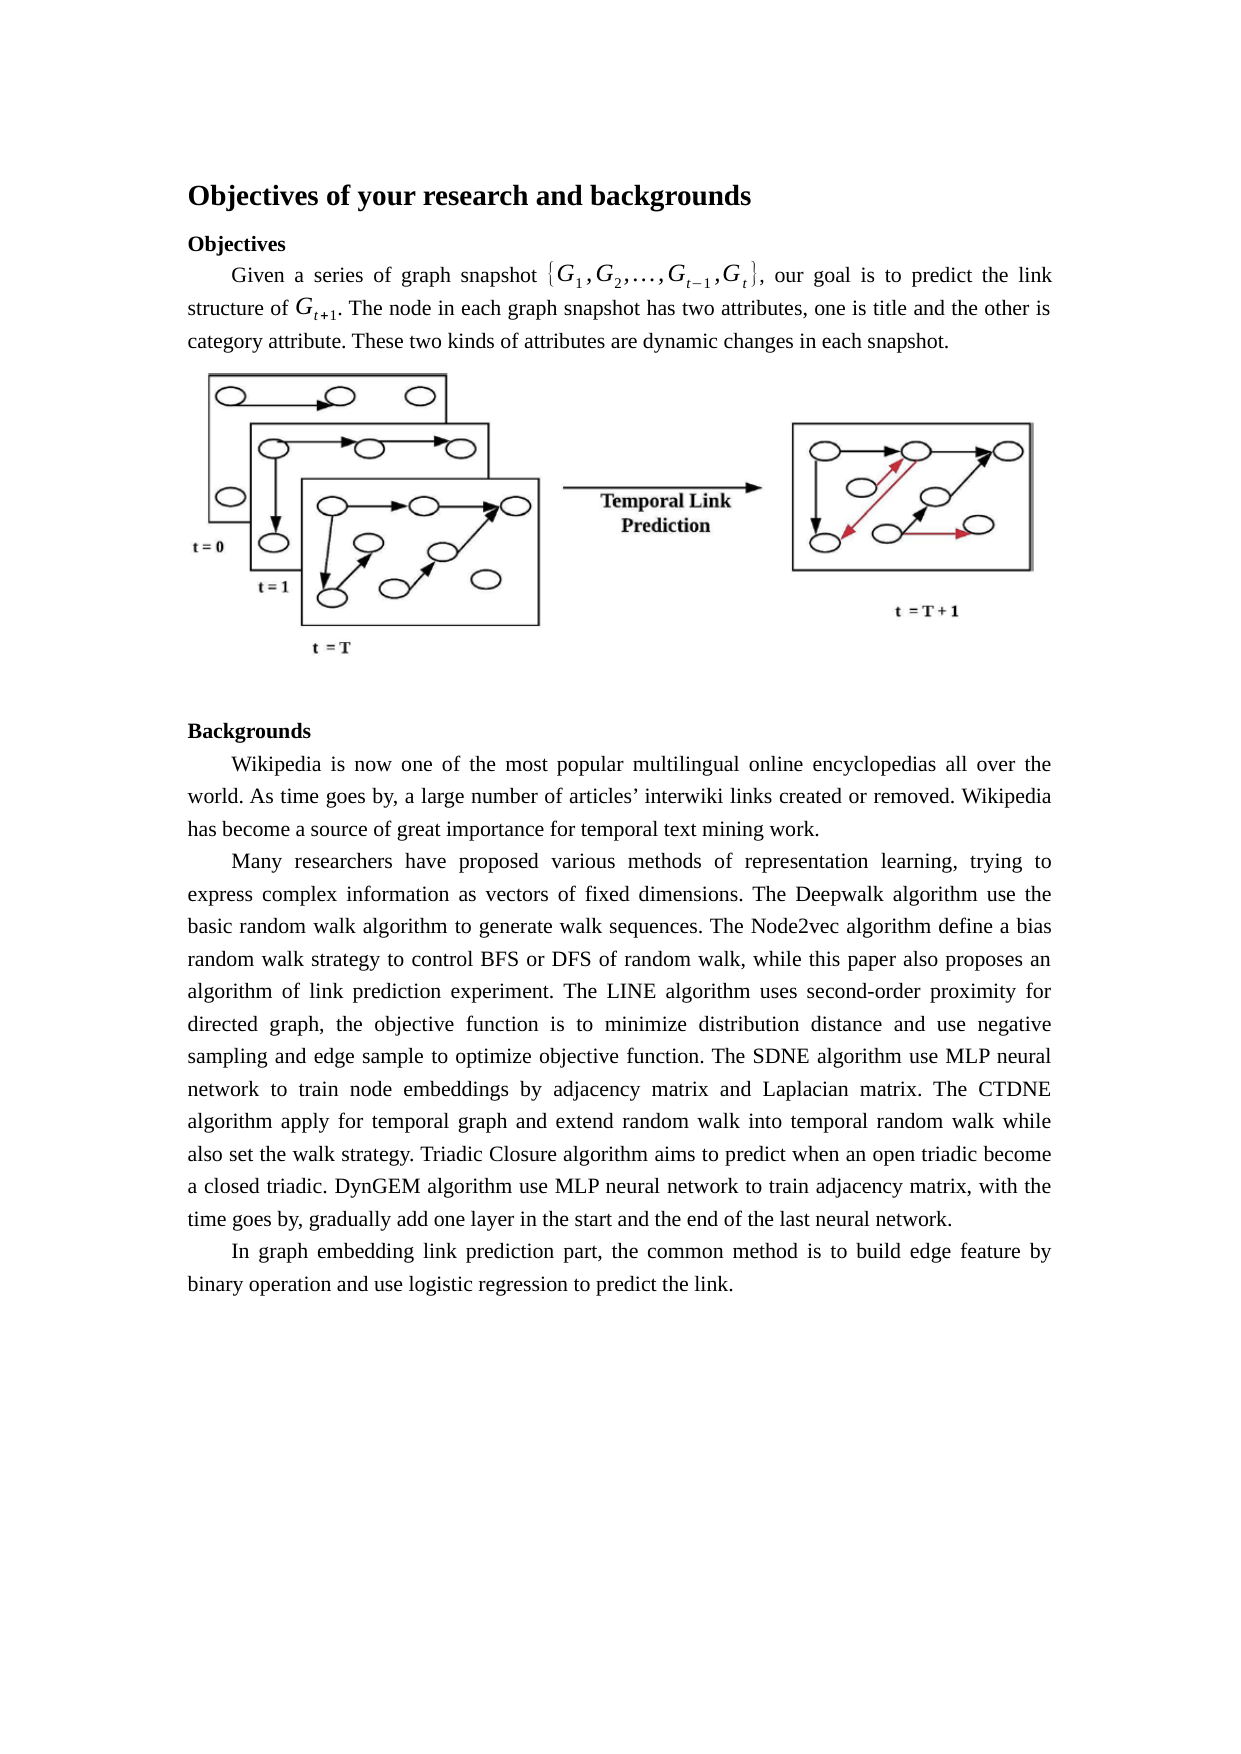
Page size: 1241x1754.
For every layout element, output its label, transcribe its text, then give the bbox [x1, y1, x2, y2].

text Wikipedia is now one of the most popular multilingual online encyclopedias all over the world. As time goes by, a large number of articles’ interwiki links created or removed. Wikipedia has become a source of great importance for temporal text mining work. [187, 747, 1053, 844]
text In graph embedding link prediction part, the common method is to build edge feature by binary operation and use logistic regression to predict the link. [187, 1234, 1053, 1299]
text Given a series of graph snapshot , our goal is to predict the link structure of . The node in each graph snapshot has two attributes, one is title and the other is category attribute. These two kinds of attributes are dynamic changes in each snapshot. [187, 259, 1053, 357]
text Objectives of your research and backgrounds [187, 162, 1053, 227]
text Objectives [187, 227, 1053, 259]
text Many researchers have proposed various methods of representation learning, trying to express complex information as vectors of fixed dimensions. The Deepwalk algorithm use the basic random walk algorithm to generate walk sequences. The Node2vec algorithm define a bias random walk strategy to control BFS or DFS of random walk, while this paper also proposes an algorithm of link prediction experiment. The LINE algorithm uses second-order proximity for directed graph, the objective function is to minimize distribution distance and use negative sampling and edge sample to optimize objective function. The SDNE algorithm use MLP neural network to train node embeddings by adjacency matrix and Laplacian matrix. The CTDNE algorithm apply for temporal graph and extend random walk into temporal random walk while also set the walk strategy. Triadic Closure algorithm aims to predict when an open triadic become a closed triadic. DynGEM algorithm use MLP neural network to train adjacency matrix, with the time goes by, gradually add one layer in the start and the end of the last neural network. [187, 844, 1053, 1234]
picture [187, 357, 1053, 673]
text Backgrounds [187, 714, 1053, 747]
